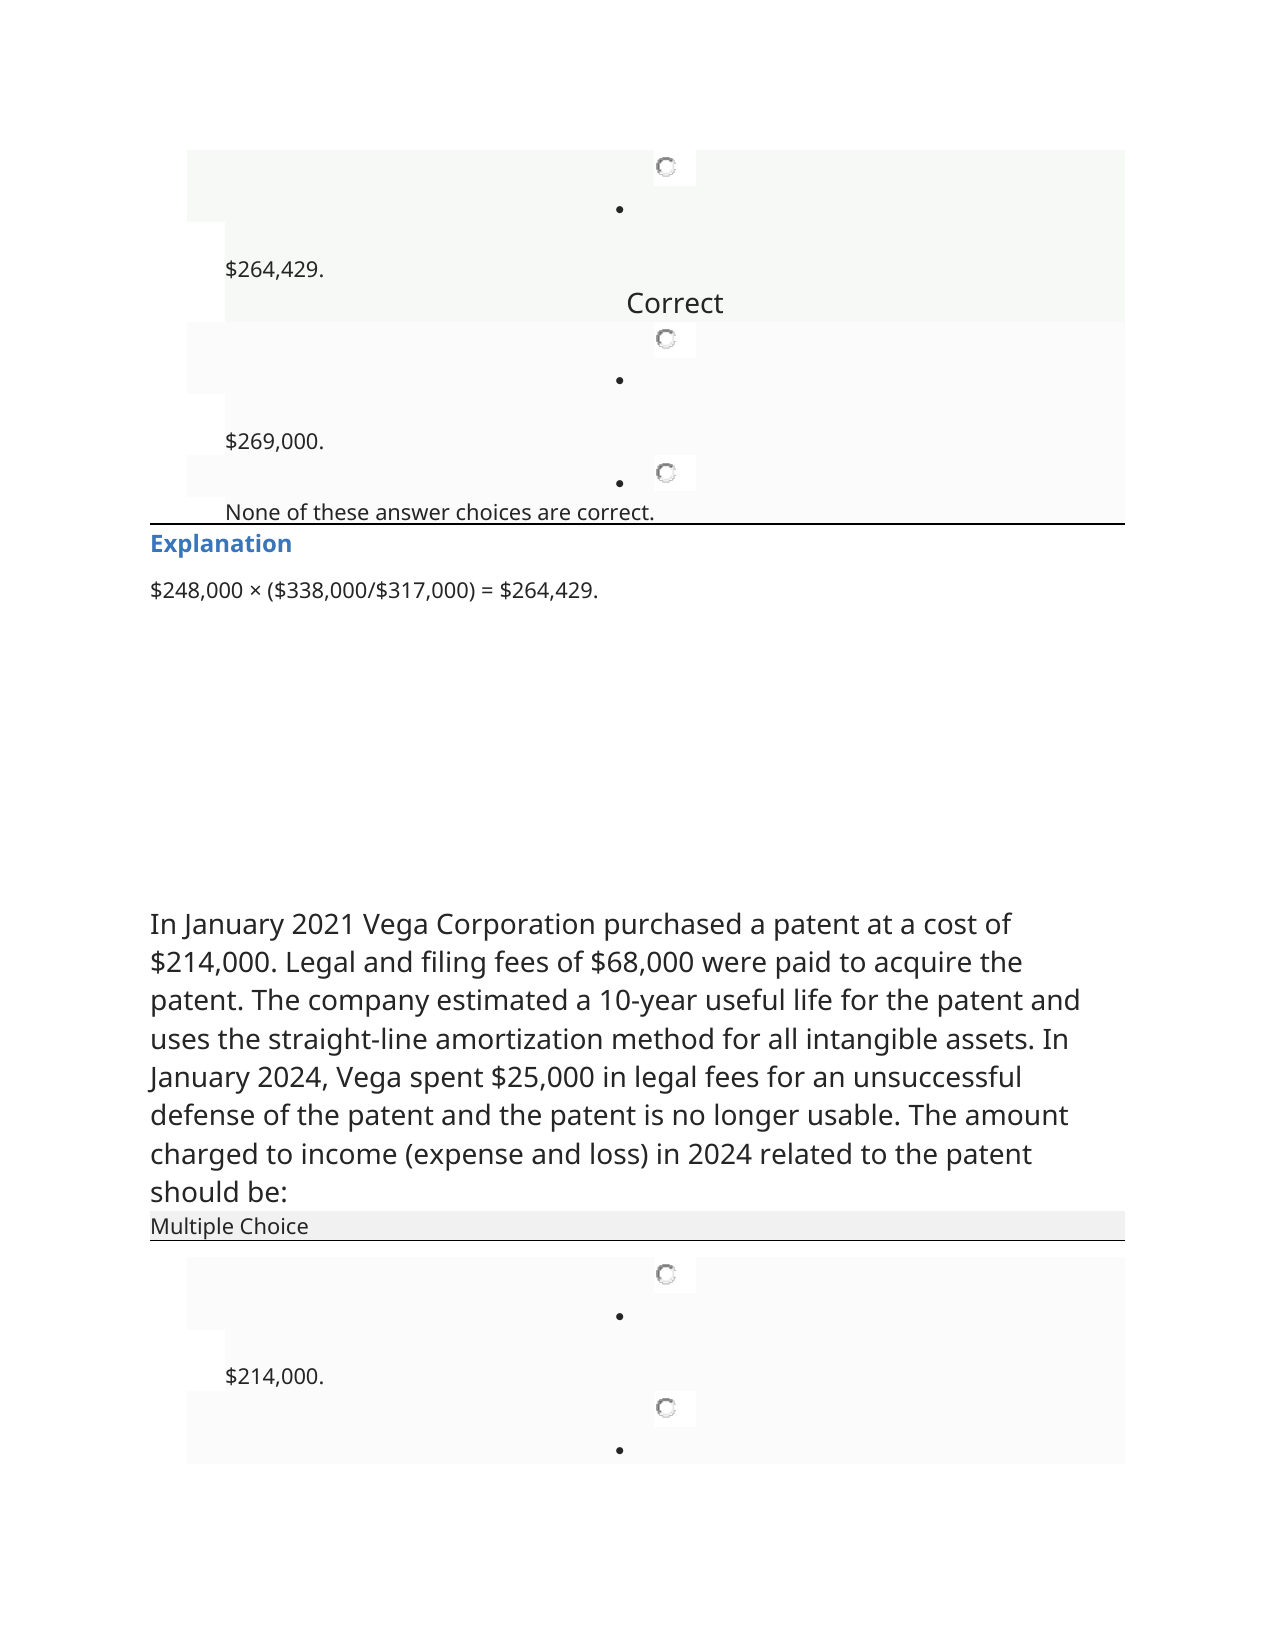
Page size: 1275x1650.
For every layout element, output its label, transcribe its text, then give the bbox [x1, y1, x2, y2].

text $214,000. [225, 1361, 1125, 1391]
text None of these answer choices are correct. [225, 497, 1125, 523]
text Correct [225, 283, 1125, 322]
subtitle Explanation [150, 526, 1125, 559]
text $248,000 × ($338,000/$317,000) = $264,429. [150, 575, 1125, 604]
text $269,000. [225, 426, 1125, 455]
text Multiple Choice [150, 1211, 1125, 1240]
text $264,429. [225, 254, 1125, 283]
text In January 2021 Vega Corporation purchased a patent at a cost of $214,000. Legal and filing fees of $68,000 were paid to acquire the patent. The company estimated a 10-year useful life for the patent and uses the straight-line amortization method for all intangible assets. In January 2024, Vega spent $25,000 in legal fees for an unsuccessful defense of the patent and the patent is no longer usable. The amount charged to income (expense and loss) in 2024 related to the patent should be: [150, 904, 1125, 1211]
